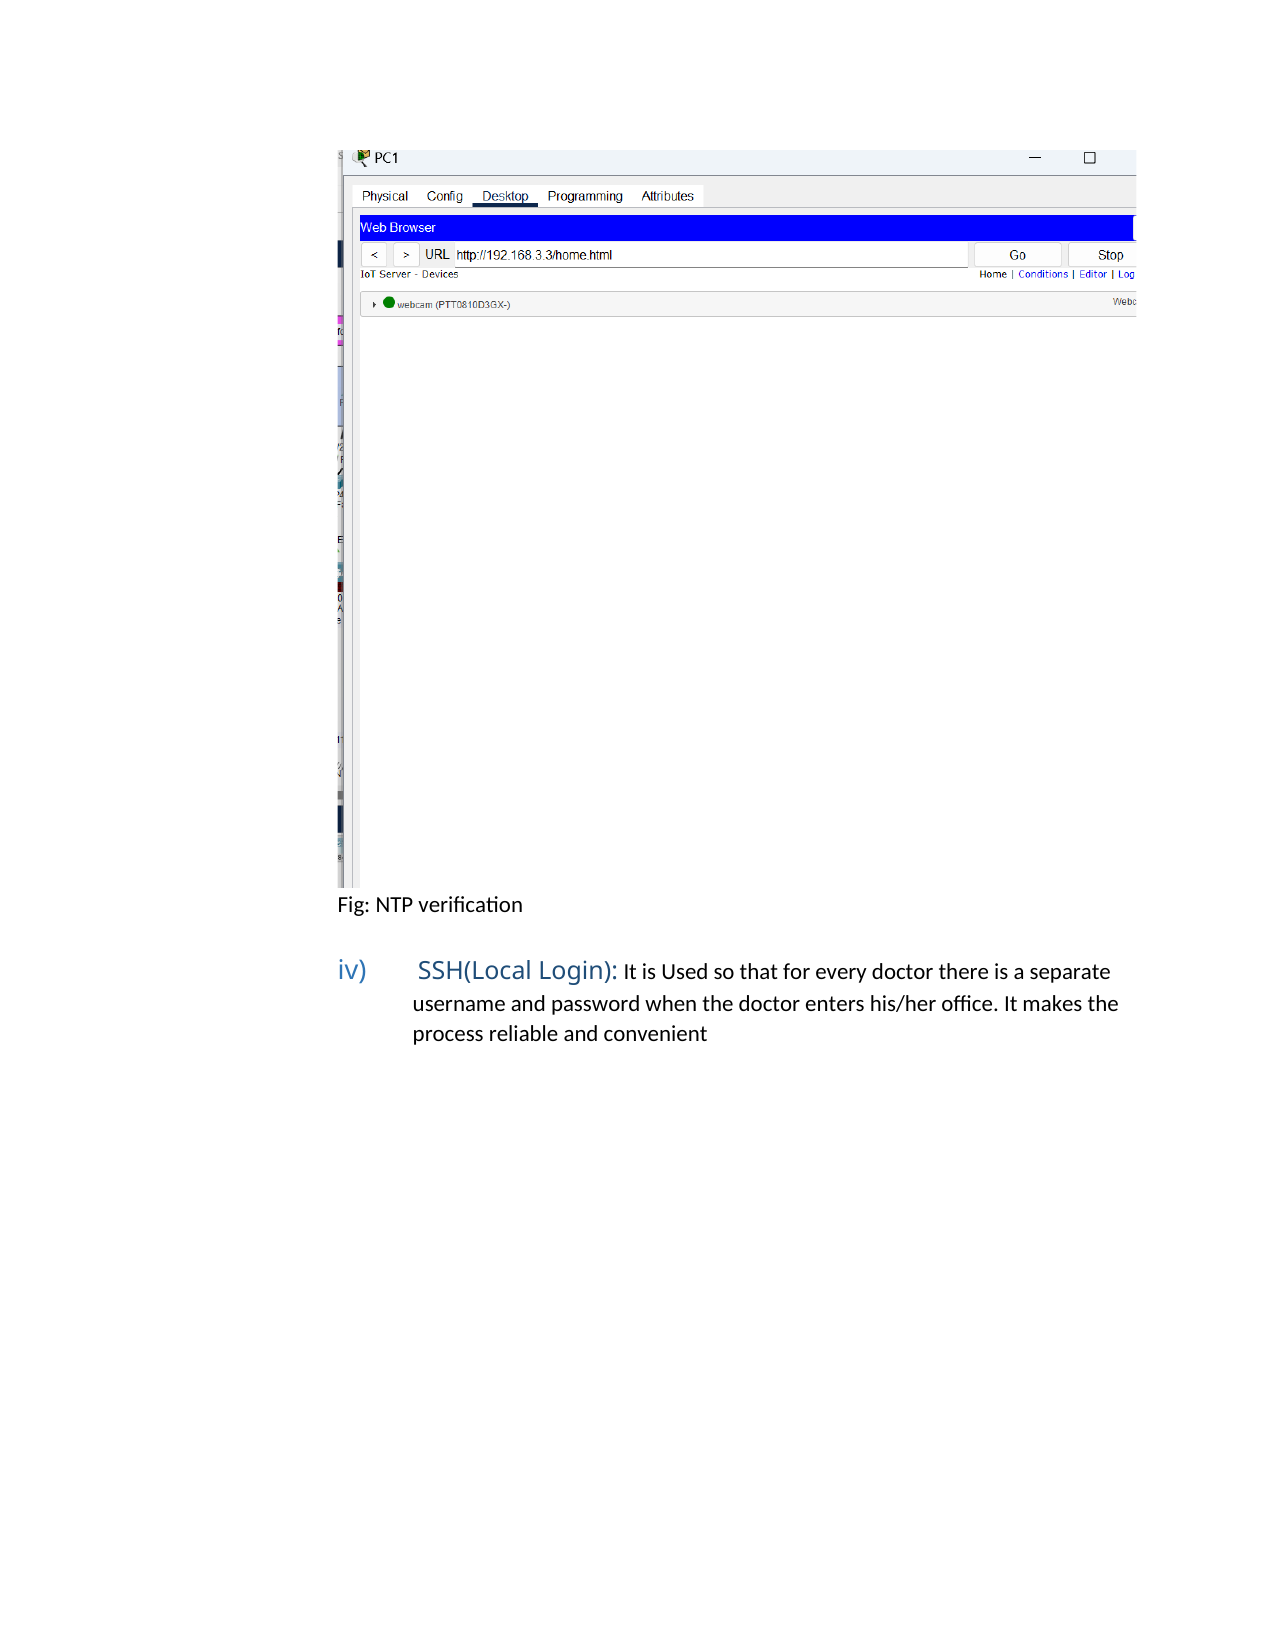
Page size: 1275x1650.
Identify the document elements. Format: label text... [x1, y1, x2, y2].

picture [337, 150, 1137, 888]
list Fig: NTP verification [337, 890, 1125, 918]
list SSH(Local Login): It is Used so that for every doctor there is a separate username and password when the doctor enters his/her office. It makes the process reliable and convenient [337, 950, 1125, 1047]
